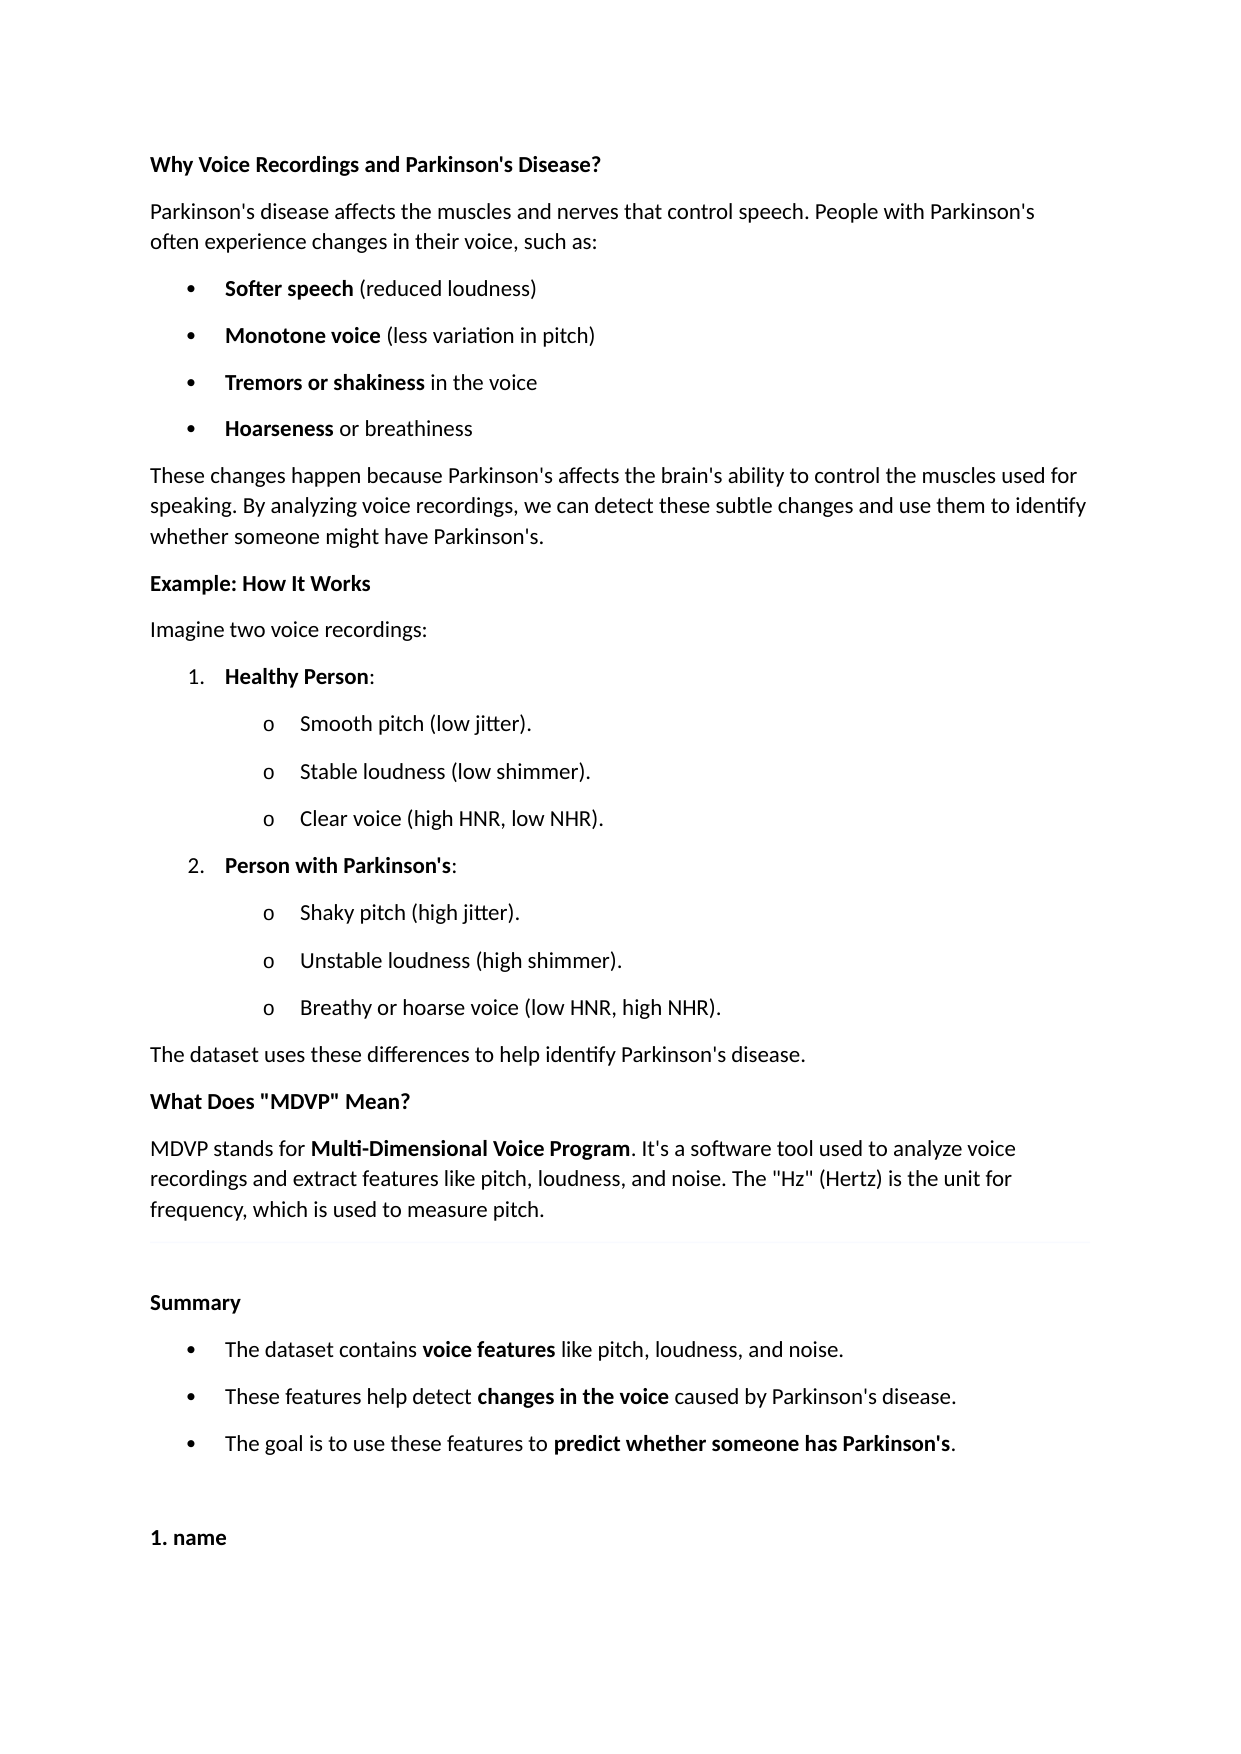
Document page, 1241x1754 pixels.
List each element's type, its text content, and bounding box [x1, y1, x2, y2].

list The goal is to use these features to predict whether someone has Parkinson's. [187, 1429, 1090, 1457]
list Shaky pitch (high jitter). [262, 898, 1090, 927]
list Monotone voice (less variation in pitch) [187, 321, 1090, 349]
list Healthy Person: [187, 662, 1090, 691]
list Softer speech (reduced loudness) [187, 274, 1090, 302]
list Smooth pitch (low jitter). [262, 709, 1090, 738]
list Person with Parkinson's: [187, 852, 1090, 879]
text These changes happen because Parkinson's affects the brain's ability to control the muscles used for speaking. By analyzing voice recordings, we can detect these subtle changes and use them to identify whether someone might have Parkinson's. [150, 461, 1090, 550]
text Why Voice Recordings and Parkinson's Disease? [150, 150, 1090, 178]
list Clear voice (high HNR, low NHR). [262, 804, 1090, 833]
list These features help detect changes in the voice caused by Parkinson's disease. [187, 1382, 1090, 1410]
text Imagine two voice recordings: [150, 616, 1090, 644]
list Unstable loudness (high shimmer). [262, 946, 1090, 974]
text What Does "MDVP" Mean? [150, 1087, 1090, 1116]
list Hoarseness or breathiness [187, 414, 1090, 443]
text The dataset uses these differences to help identify Parkinson's disease. [150, 1041, 1090, 1069]
text Parkinson's disease affects the muscles and nerves that control speech. People with Parkinson's often experience changes in their voice, such as: [150, 197, 1090, 255]
text Summary [150, 1288, 1090, 1317]
list Breathy or hoarse voice (low HNR, high NHR). [262, 993, 1090, 1022]
text 1. name [150, 1523, 1090, 1551]
list Tremors or shakiness in the voice [187, 368, 1090, 396]
text Example: How It Works [150, 569, 1090, 597]
list The dataset contains voice features like pitch, loudness, and noise. [187, 1335, 1090, 1363]
list Stable loudness (low shimmer). [262, 757, 1090, 785]
text MDVP stands for Multi-Dimensional Voice Program. It's a software tool used to analyze voice recordings and extract features like pitch, loudness, and noise. The "Hz" (Hertz) is the unit for frequency, which is used to measure pitch. [150, 1134, 1090, 1223]
